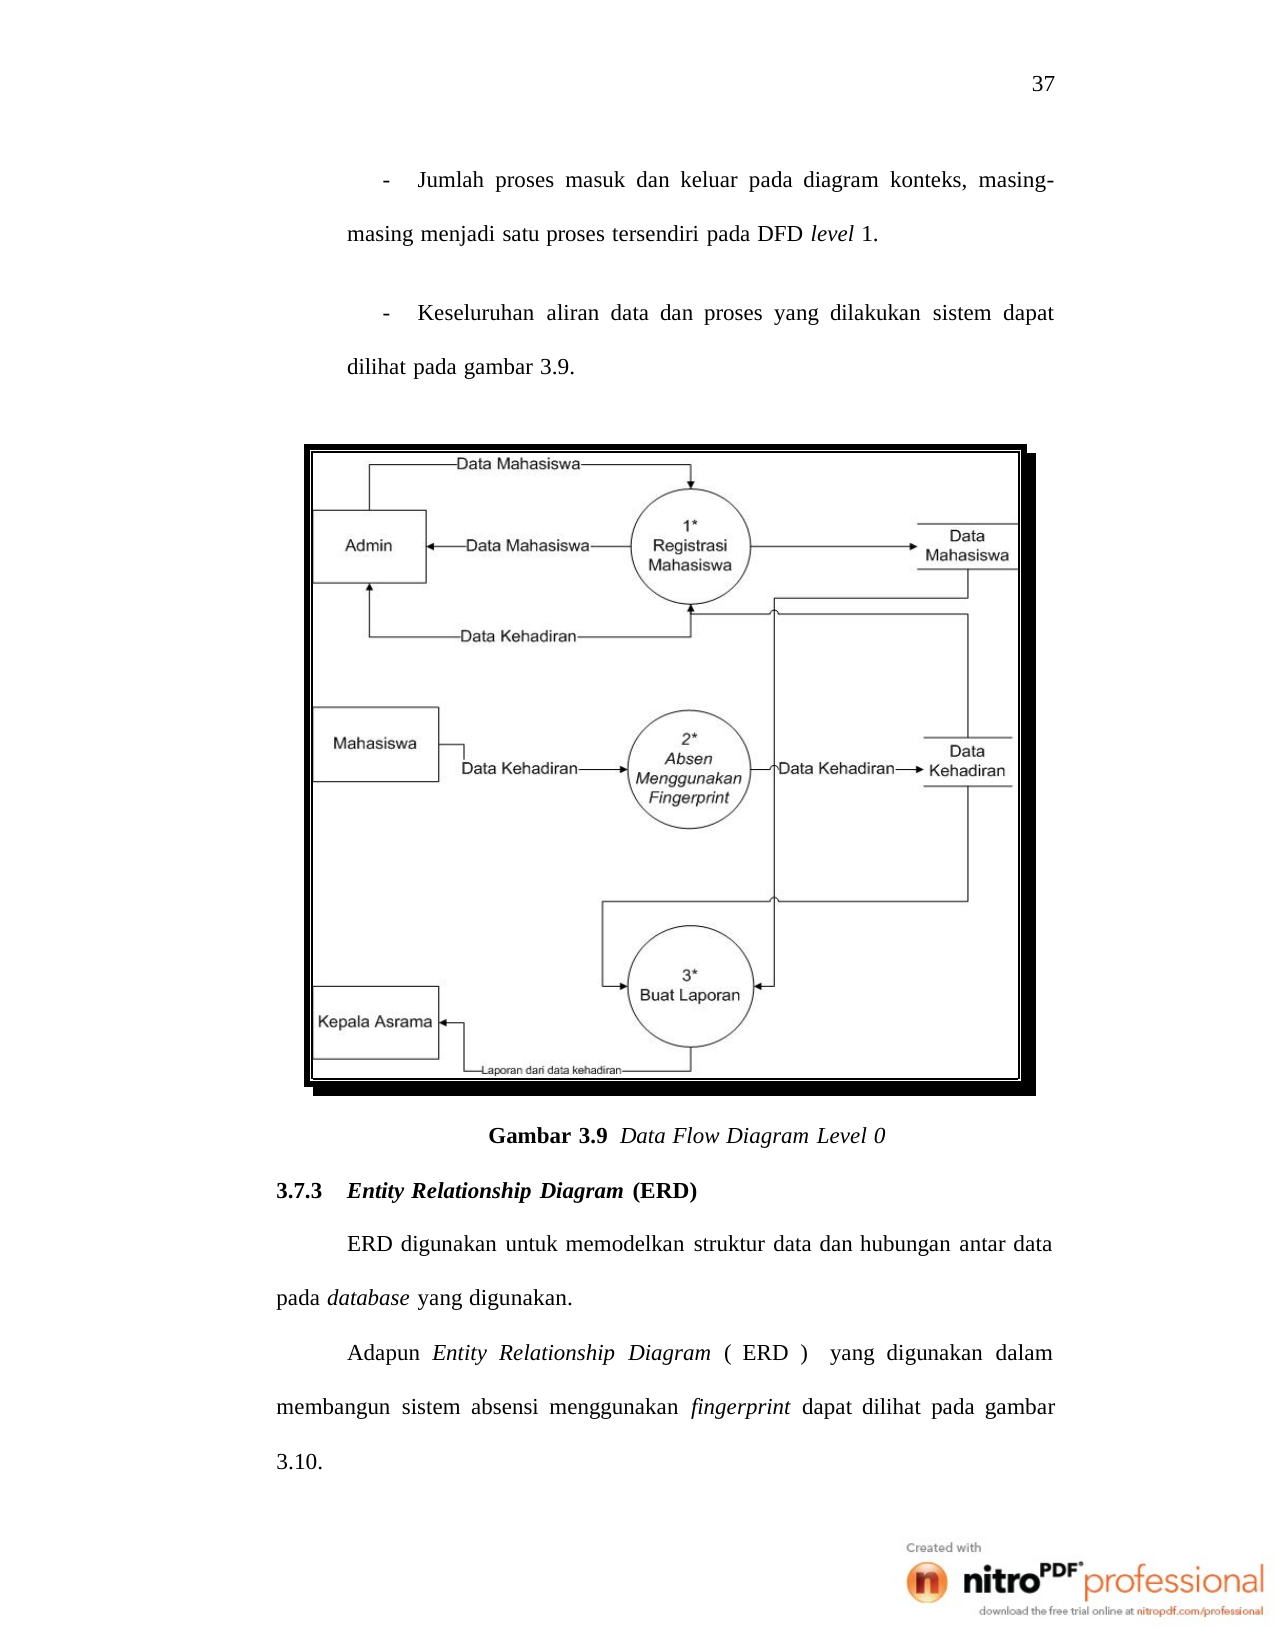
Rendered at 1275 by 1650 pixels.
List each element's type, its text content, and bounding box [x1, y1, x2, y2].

picture [892, 1485, 1275, 1650]
text 3.10. [276, 1448, 1275, 1474]
text Adapun Entity Relationship Diagram ( ERD ) yang digunakan dalam membangun sistem absensi menggunakan fingerprint dapat dilihat pada gambar [276, 1339, 1059, 1419]
text - Keseluruhan aliran data dan proses yang dilakukan sistem dapat dilihat pada gambar 3.9. [347, 277, 1058, 385]
text 3.7.3 Entity Relationship Diagram (ERD) [276, 1177, 1275, 1203]
picture [313, 453, 1018, 1078]
text - Jumlah proses masuk dan keluar pada diagram konteks, masing- masing menjadi satu proses tersendiri pada DFD level 1. [347, 166, 1059, 247]
text ERD digunakan untuk memodelkan struktur data dan hubungan antar data pada database yang digunakan. [276, 1230, 1058, 1311]
text 37 [179, 70, 1055, 96]
text Gambar 3.9 Data Flow Diagram Level 0 [488, 1122, 1275, 1148]
